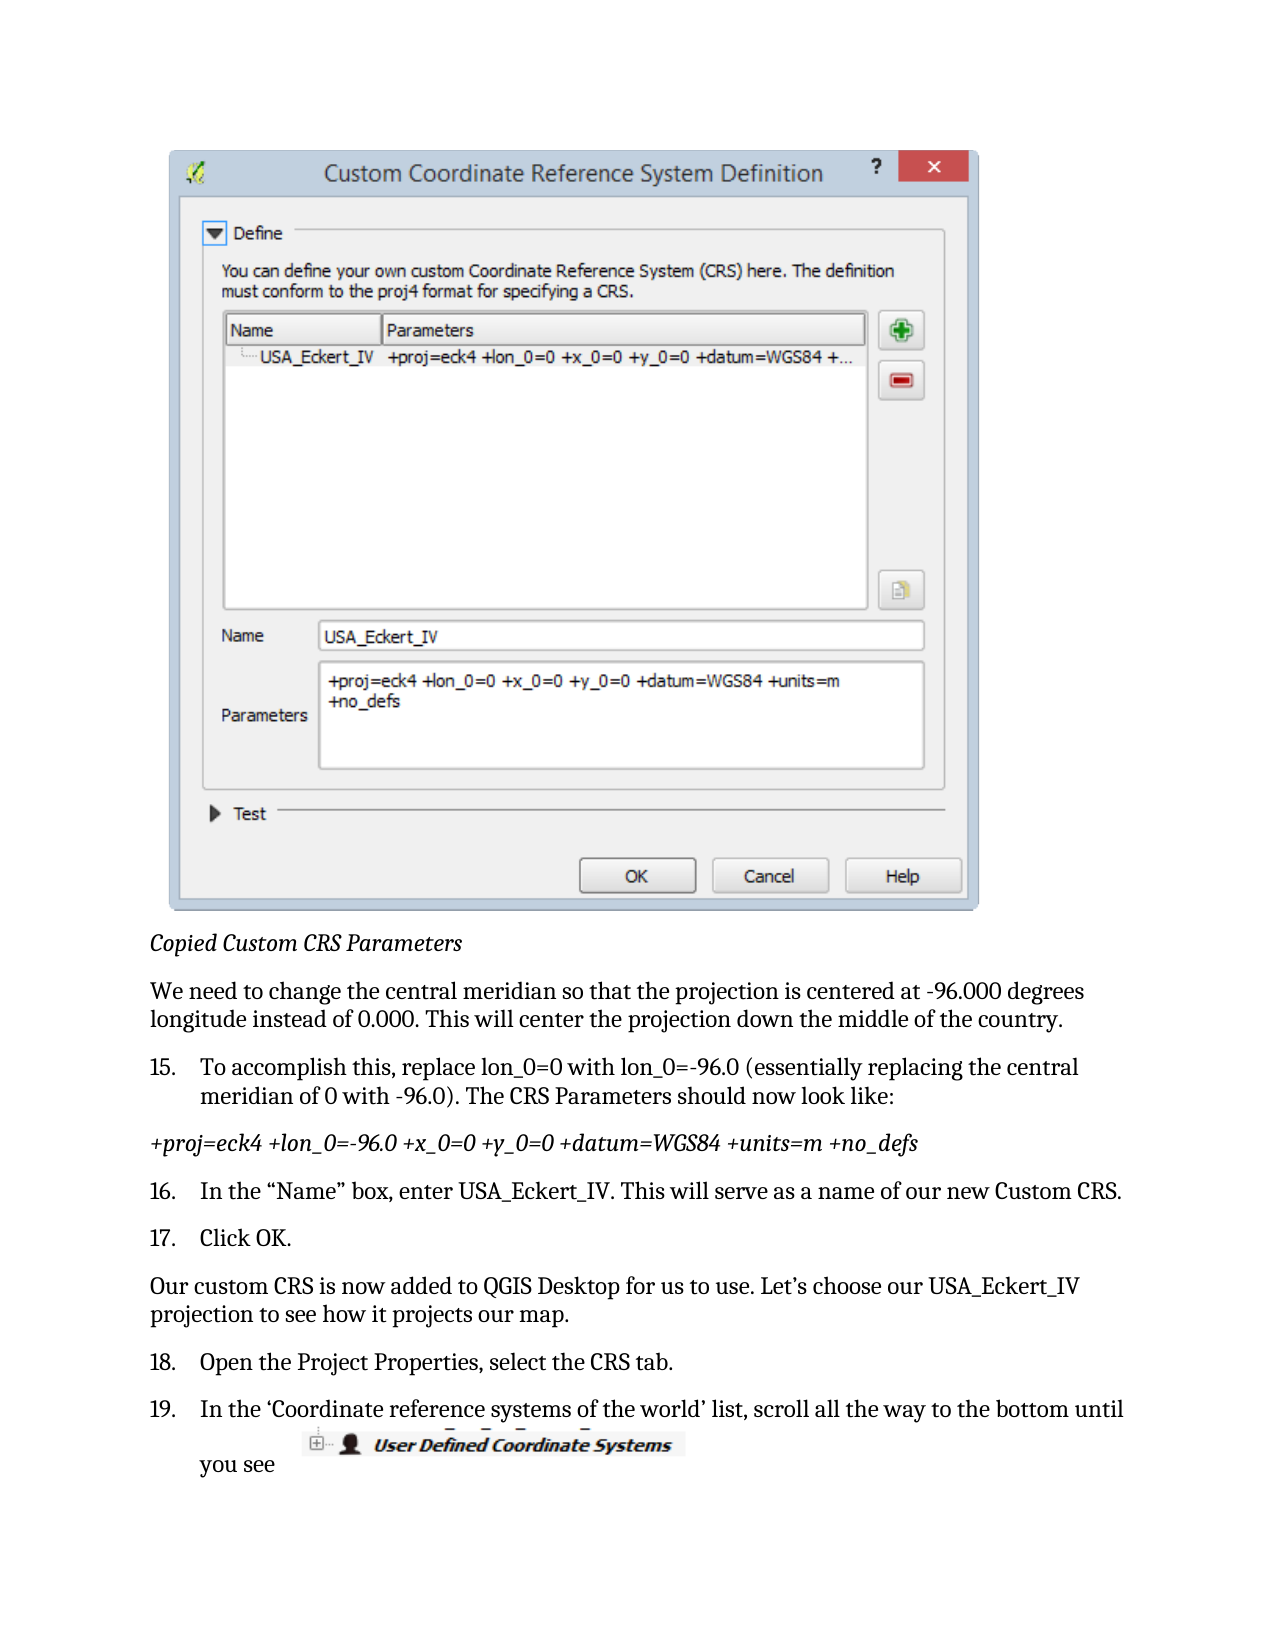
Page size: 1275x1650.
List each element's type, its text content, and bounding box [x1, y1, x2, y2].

picture [168, 150, 980, 911]
list To accomplish this, replace lon_0=0 with lon_0=-96.0 (essentially replacing the central meridian of 0 with -96.0). The CRS Parameters should now look like: [150, 1053, 1125, 1110]
text +proj=eck4 +lon_0=-96.0 +x_0=0 +y_0=0 +datum=WGS84 +units=m +no_defs [150, 1129, 1125, 1158]
text We need to change the central meridian so that the projection is centered at -96.000 degrees longitude instead of 0.000. This will center the projection down the middle of the country. [150, 977, 1125, 1034]
list In the “Name” box, enter USA_Eckert_IV. This will serve as a name of our new Custom CRS. [150, 1177, 1125, 1205]
list Open the Project Properties, select the CRS tab. [150, 1348, 1125, 1377]
list In the ‘Coordinate reference systems of the world’ list, scroll all the way to the bottom until you see [150, 1395, 1125, 1478]
text Copied Custom CRS Parameters [150, 929, 1125, 958]
list Click OK. [150, 1224, 1125, 1253]
text Our custom CRS is now added to QGIS Desktop for us to use. Let’s choose our USA_Eckert_IV projection to see how it projects our map. [150, 1272, 1125, 1329]
picture [299, 1424, 689, 1472]
